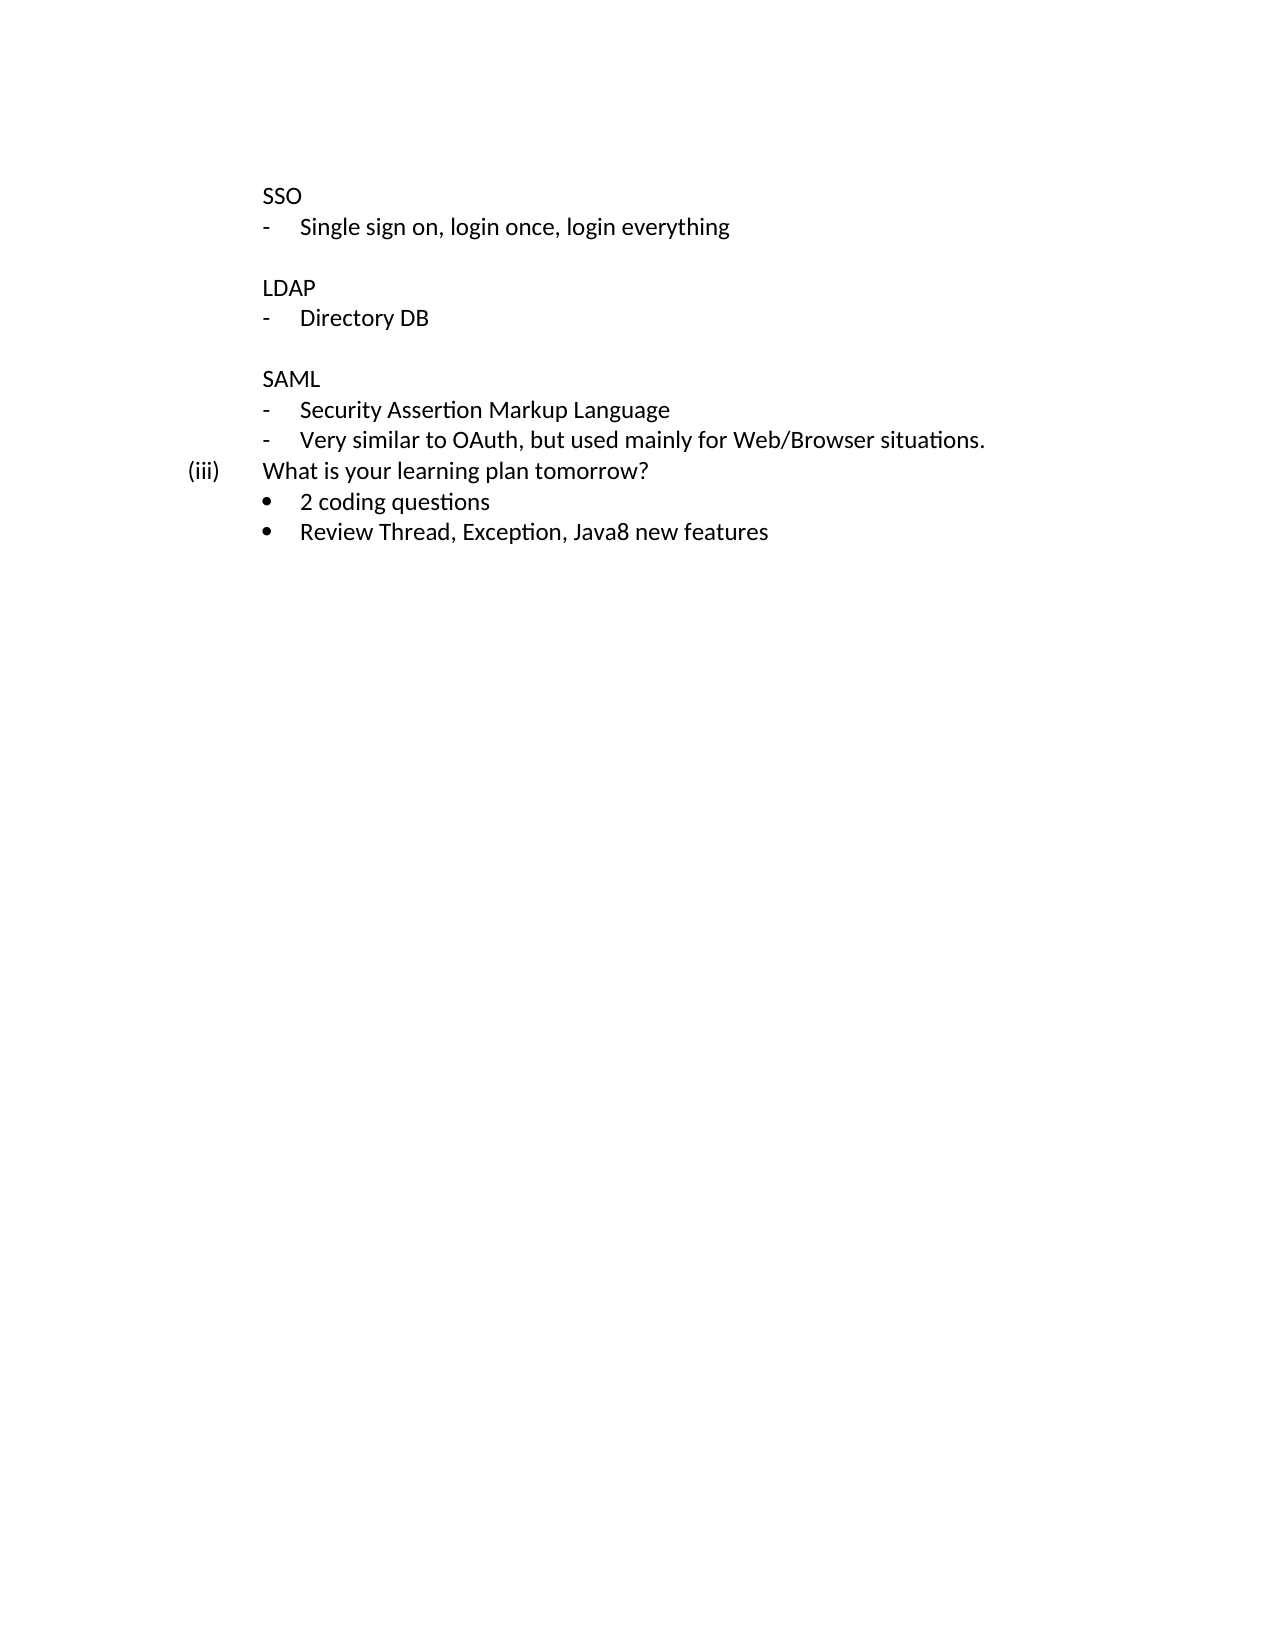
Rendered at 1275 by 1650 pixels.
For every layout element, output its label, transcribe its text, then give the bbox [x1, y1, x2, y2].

list Very similar to OAuth, but used mainly for Web/Browser situations. [262, 425, 1125, 455]
text SSO [262, 181, 1125, 211]
list Security Assertion Markup Language [262, 394, 1125, 425]
list Review Thread, Exception, Java8 new features [262, 516, 1125, 547]
list What is your learning plan tomorrow? [187, 455, 1125, 486]
text SAML [262, 364, 1125, 394]
list Single sign on, login once, login everything [262, 211, 1125, 242]
list 2 coding questions [262, 486, 1125, 516]
text LDAP [262, 272, 1125, 303]
list Directory DB [262, 303, 1125, 333]
